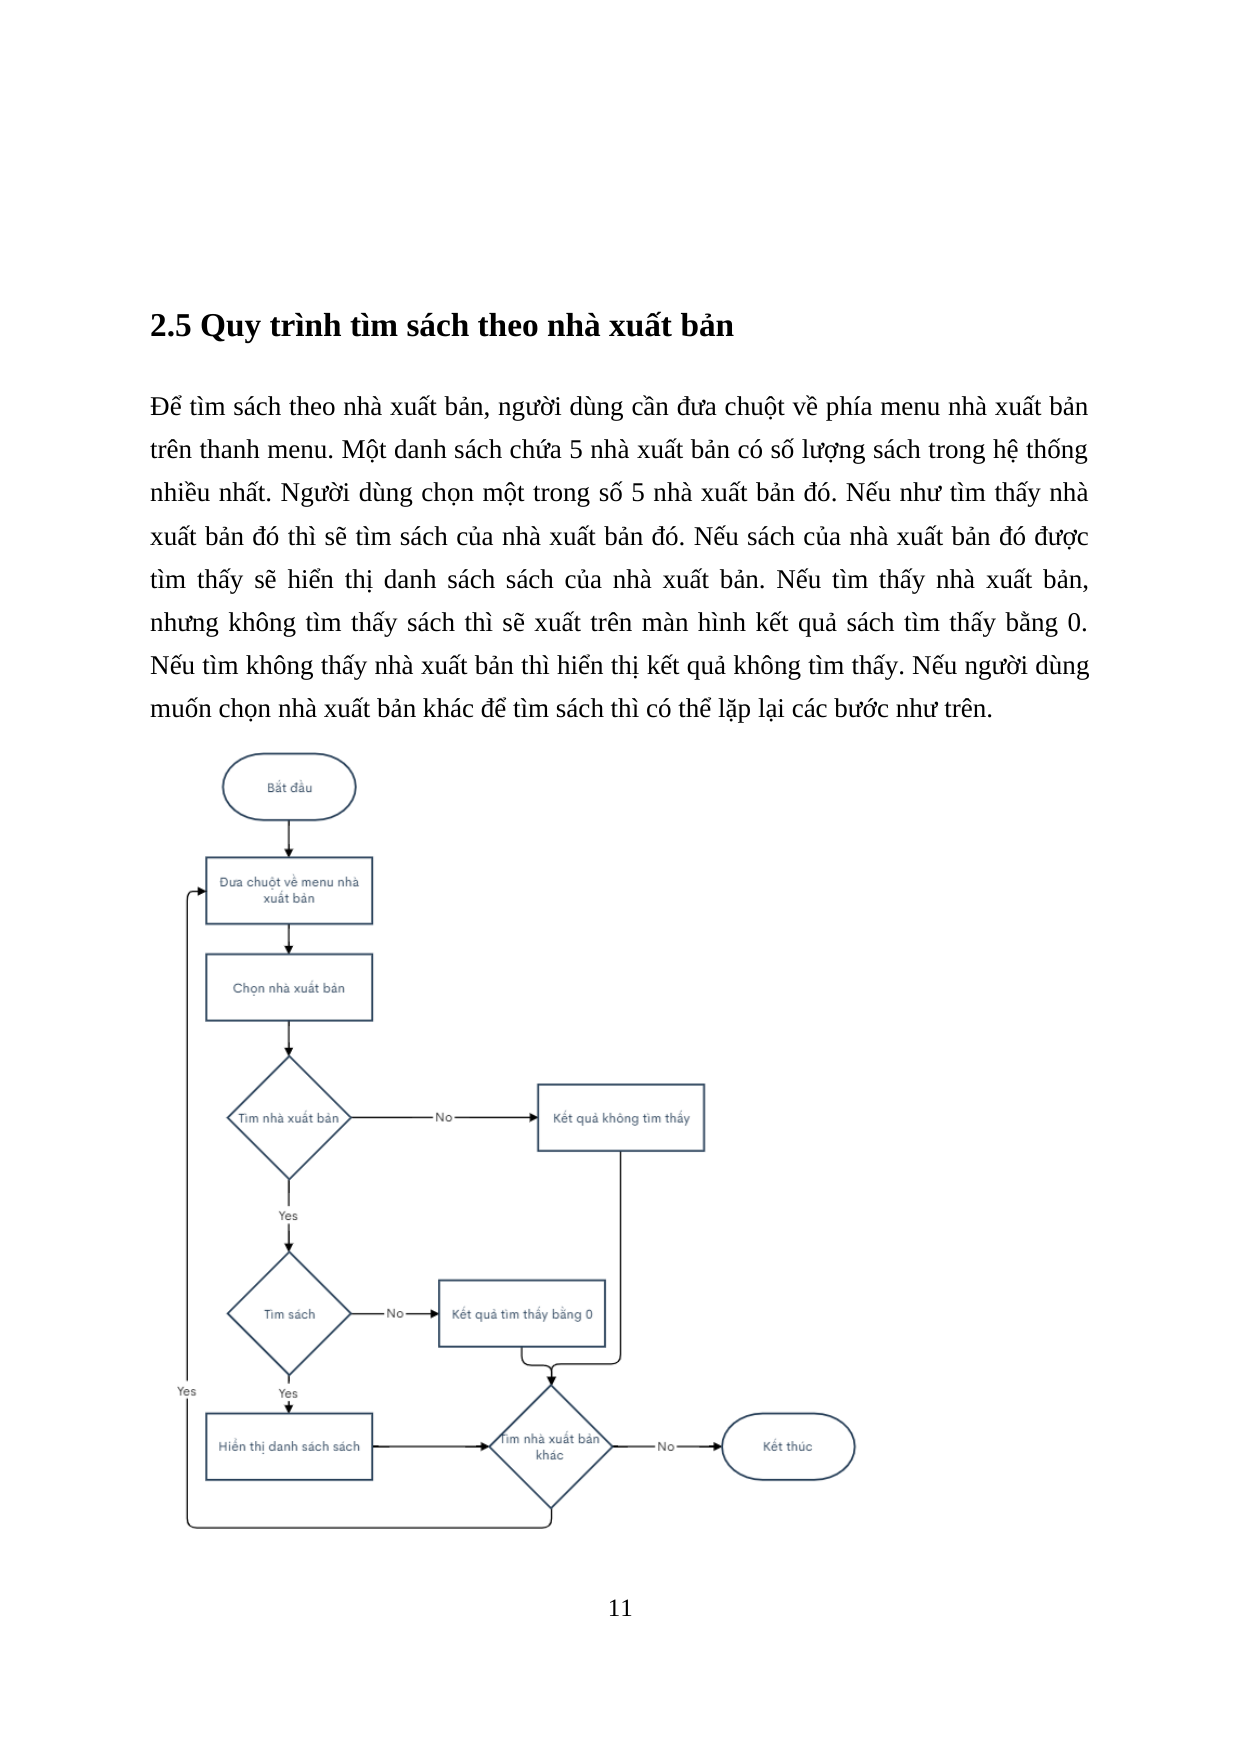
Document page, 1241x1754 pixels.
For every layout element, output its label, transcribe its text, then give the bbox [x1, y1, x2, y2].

picture [150, 751, 864, 1531]
subtitle Quy trình tìm sách theo nhà xuất bản [150, 287, 1090, 362]
text Để tìm sách theo nhà xuất bản, người dùng cần đưa chuột về phía menu nhà xuất bản trên thanh menu. Một danh sách chứa 5 nhà xuất bản có số lượng sách trong hệ thống nhiều nhất. Người dùng chọn một trong số 5 nhà xuất bản đó. Nếu như tìm thấy nhà xuất bản đó thì sẽ tìm sách của nhà xuất bản đó. Nếu sách của nhà xuất bản đó được tìm thấy sẽ hiển thị danh sách sách của nhà xuất bản. Nếu tìm thấy nhà xuất bản, nhưng không tìm thấy sách thì sẽ xuất trên màn hình kết quả sách tìm thấy bằng 0. Nếu tìm không thấy nhà xuất bản thì hiển thị kết quả không tìm thấy. Nếu người dùng muốn chọn nhà xuất bản khác để tìm sách thì có thể lặp lại các bước như trên. [150, 387, 1090, 726]
